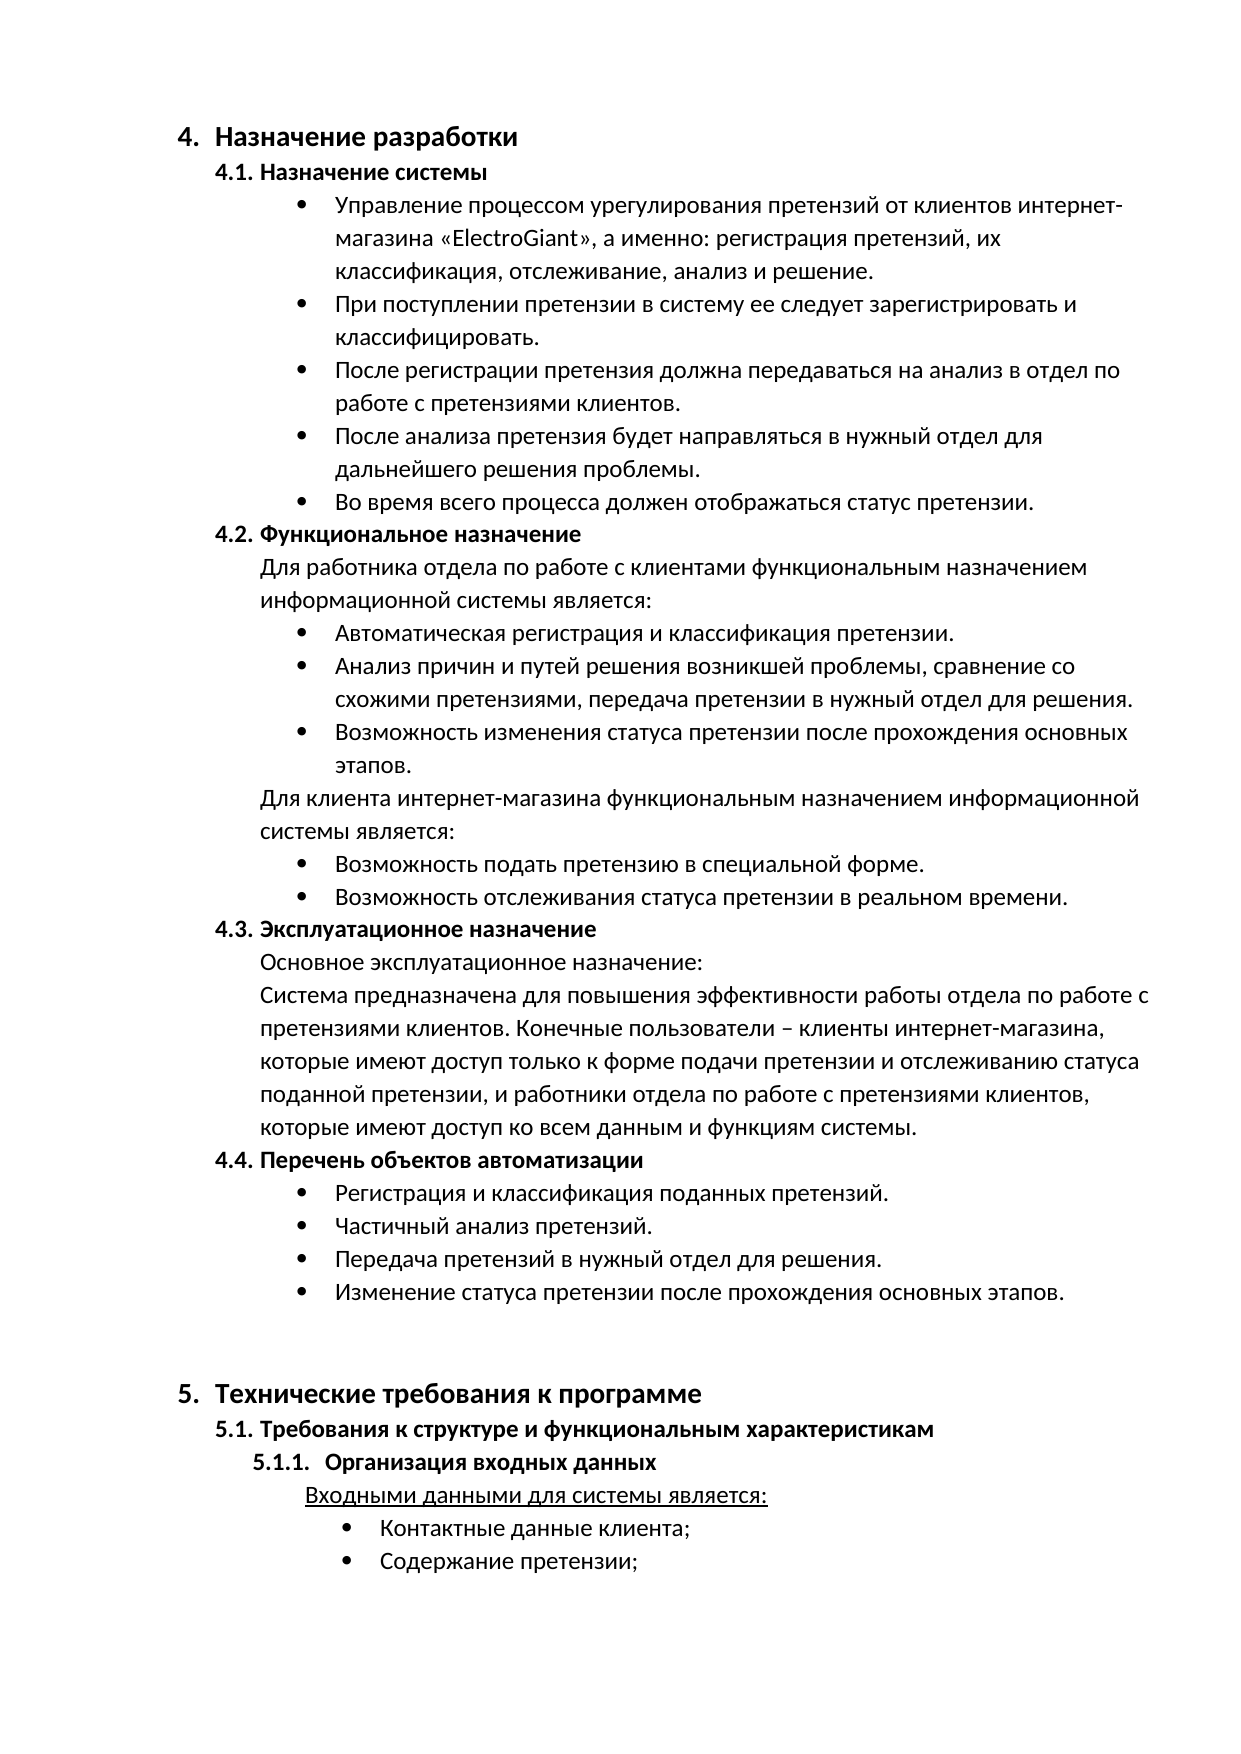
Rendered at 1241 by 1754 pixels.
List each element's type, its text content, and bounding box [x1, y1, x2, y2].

list Эксплуатационное назначение [215, 914, 1152, 944]
list Анализ причин и путей решения возникшей проблемы, сравнение со схожими претензиями, передача претензии в нужный отдел для решения. [297, 650, 1152, 714]
list Автоматическая регистрация и классификация претензии. [297, 617, 1152, 648]
list Входными данными для системы является: [305, 1479, 1152, 1510]
list Организация входных данных [252, 1446, 1152, 1477]
list Для клиента интернет-магазина функциональным назначением информационной системы является: [260, 782, 1152, 845]
list Изменение статуса претензии после прохождения основных этапов. [297, 1276, 1152, 1306]
list Возможность подать претензию в специальной форме. [297, 848, 1152, 878]
list Содержание претензии; [342, 1545, 1152, 1576]
list Для работника отдела по работе с клиентами функциональным назначением информационной системы является: [260, 552, 1152, 615]
list Возможность отслеживания статуса претензии в реальном времени. [297, 881, 1152, 911]
list Частичный анализ претензий. [297, 1210, 1152, 1240]
list После регистрации претензия должна передаваться на анализ в отдел по работе с претензиями клиентов. [297, 354, 1152, 417]
list Требования к структуре и функциональным характеристикам [215, 1413, 1152, 1444]
list После анализа претензия будет направляться в нужный отдел для дальнейшего решения проблемы. [297, 420, 1152, 483]
list Во время всего процесса должен отображаться статус претензии. [297, 486, 1152, 516]
list Управление процессом урегулирования претензий от клиентов интернет-магазина «ElectroGiant», а именно: регистрация претензий, их классификация, отслеживание, анализ и решение. [297, 189, 1152, 286]
list Перечень объектов автоматизации [215, 1144, 1152, 1174]
list Назначение разработки [177, 118, 1152, 154]
list При поступлении претензии в систему ее следует зарегистрировать и классифицировать. [297, 288, 1152, 352]
list Назначение системы [215, 157, 1152, 187]
list Возможность изменения статуса претензии после прохождения основных этапов. [297, 716, 1152, 779]
list Система предназначена для повышения эффективности работы отдела по работе с претензиями клиентов. Конечные пользователи – клиенты интернет-магазина, которые имеют доступ только к форме подачи претензии и отслеживанию статуса поданной претензии, и работники отдела по работе с претензиями клиентов, которые имеют доступ ко всем данным и функциям системы. [260, 979, 1152, 1142]
list Контактные данные клиента; [342, 1512, 1152, 1543]
list Технические требования к программе [177, 1375, 1152, 1411]
list Регистрация и классификация поданных претензий. [297, 1177, 1152, 1207]
list Передача претензий в нужный отдел для решения. [297, 1243, 1152, 1273]
list Функциональное назначение [215, 519, 1152, 549]
list Основное эксплуатационное назначение: [260, 947, 1152, 977]
